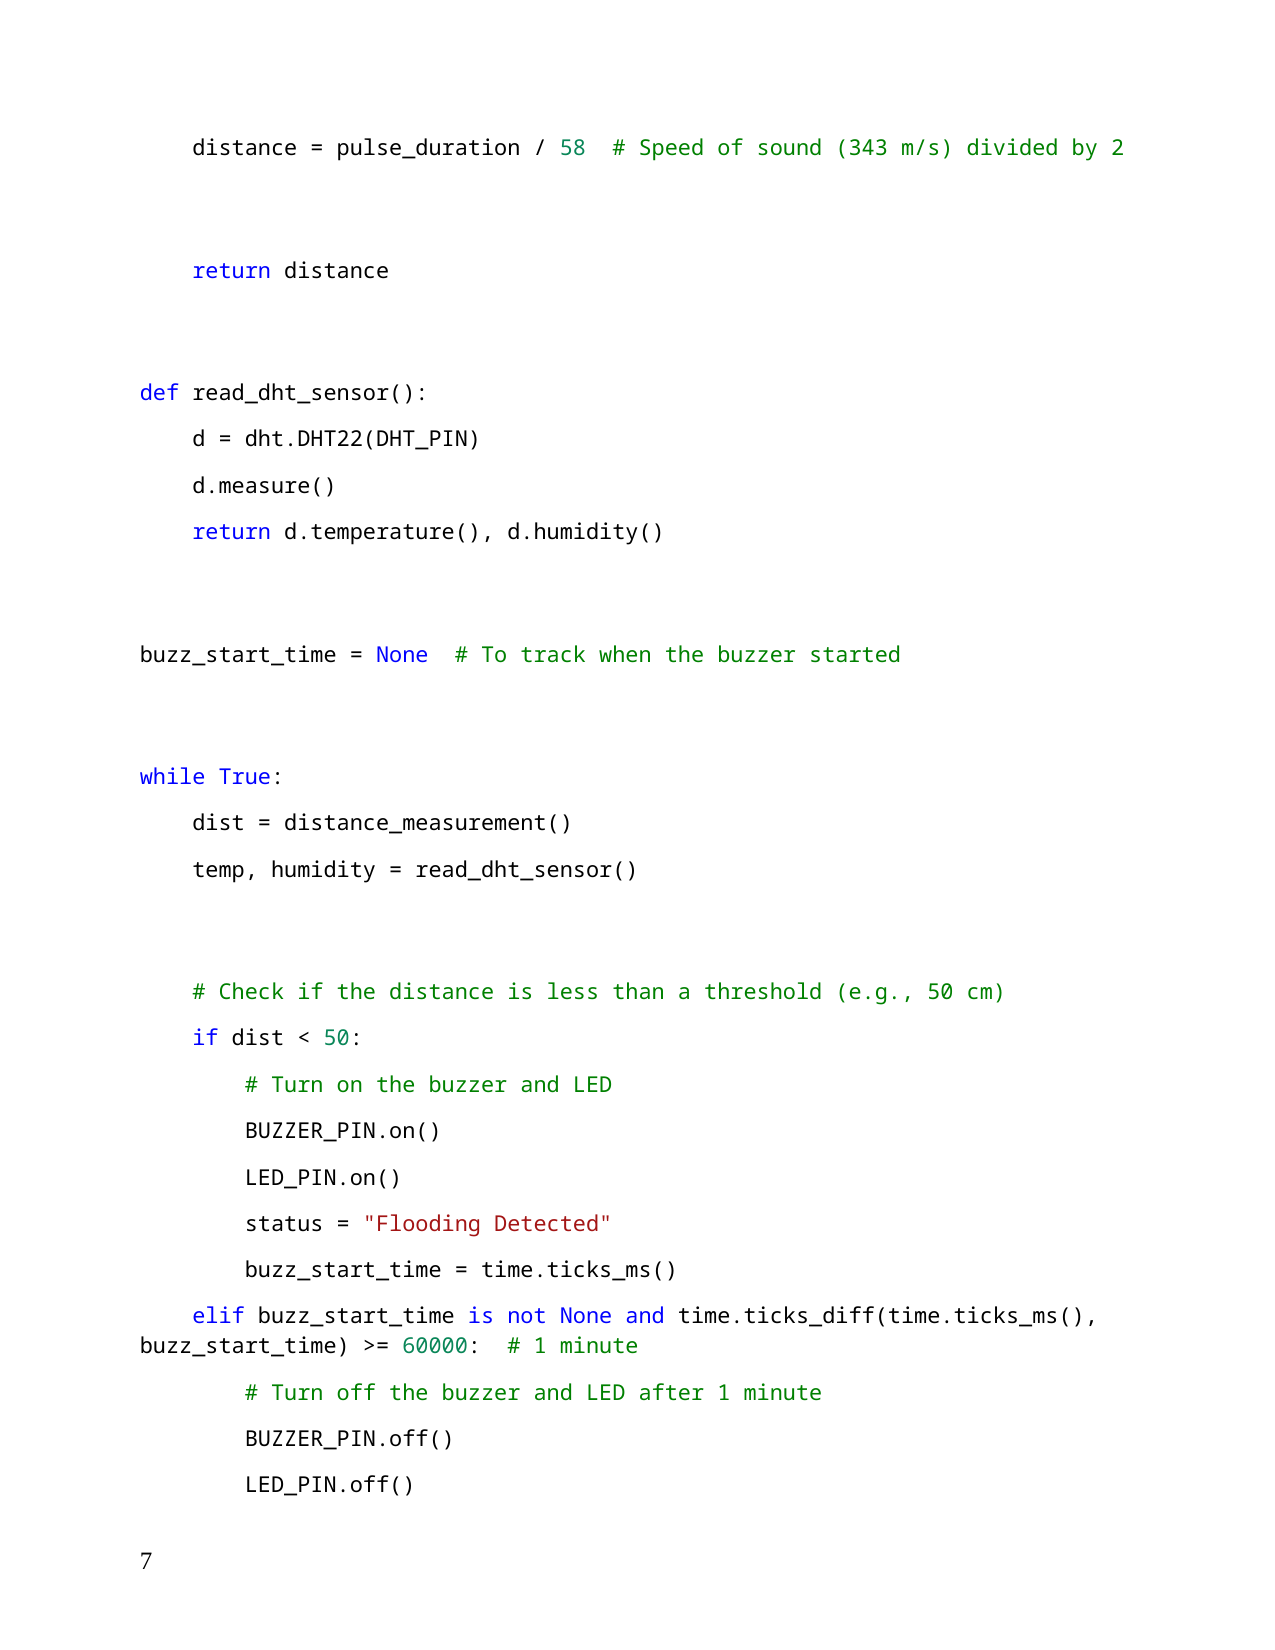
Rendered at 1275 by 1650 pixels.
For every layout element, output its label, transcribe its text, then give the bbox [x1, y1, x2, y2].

text while True: [139, 761, 1136, 790]
text status = "Flooding Detected" [139, 1207, 1136, 1237]
text return d.temperature(), d.humidity() [139, 516, 1136, 546]
text distance = pulse_duration / 58 # Speed of sound (343 m/s) divided by 2 [139, 132, 1136, 162]
text buzz_start_time = None # To track when the buzzer started [139, 638, 1136, 668]
text # Check if the distance is less than a threshold (e.g., 50 cm) [139, 976, 1136, 1005]
text BUZZER_PIN.on() [139, 1115, 1136, 1144]
text LED_PIN.on() [139, 1161, 1136, 1191]
text return distance [139, 254, 1136, 284]
text # Turn on the buzzer and LED [139, 1068, 1136, 1098]
text temp, humidity = read_dht_sensor() [139, 853, 1136, 883]
text d = dht.DHT22(DHT_PIN) [139, 423, 1136, 453]
text d.measure() [139, 469, 1136, 499]
text buzz_start_time = time.ticks_ms() [139, 1254, 1136, 1283]
text BUZZER_PIN.off() [139, 1423, 1136, 1452]
text elif buzz_start_time is not None and time.ticks_diff(time.ticks_ms(), buzz_start_time) >= 60000: # 1 minute [139, 1300, 1136, 1359]
text # Turn off the buzzer and LED after 1 minute [139, 1376, 1136, 1406]
text if dist < 50: [139, 1022, 1136, 1052]
text dist = distance_measurement() [139, 807, 1136, 837]
text LED_PIN.off() [139, 1469, 1136, 1499]
text def read_dht_sensor(): [139, 377, 1136, 406]
